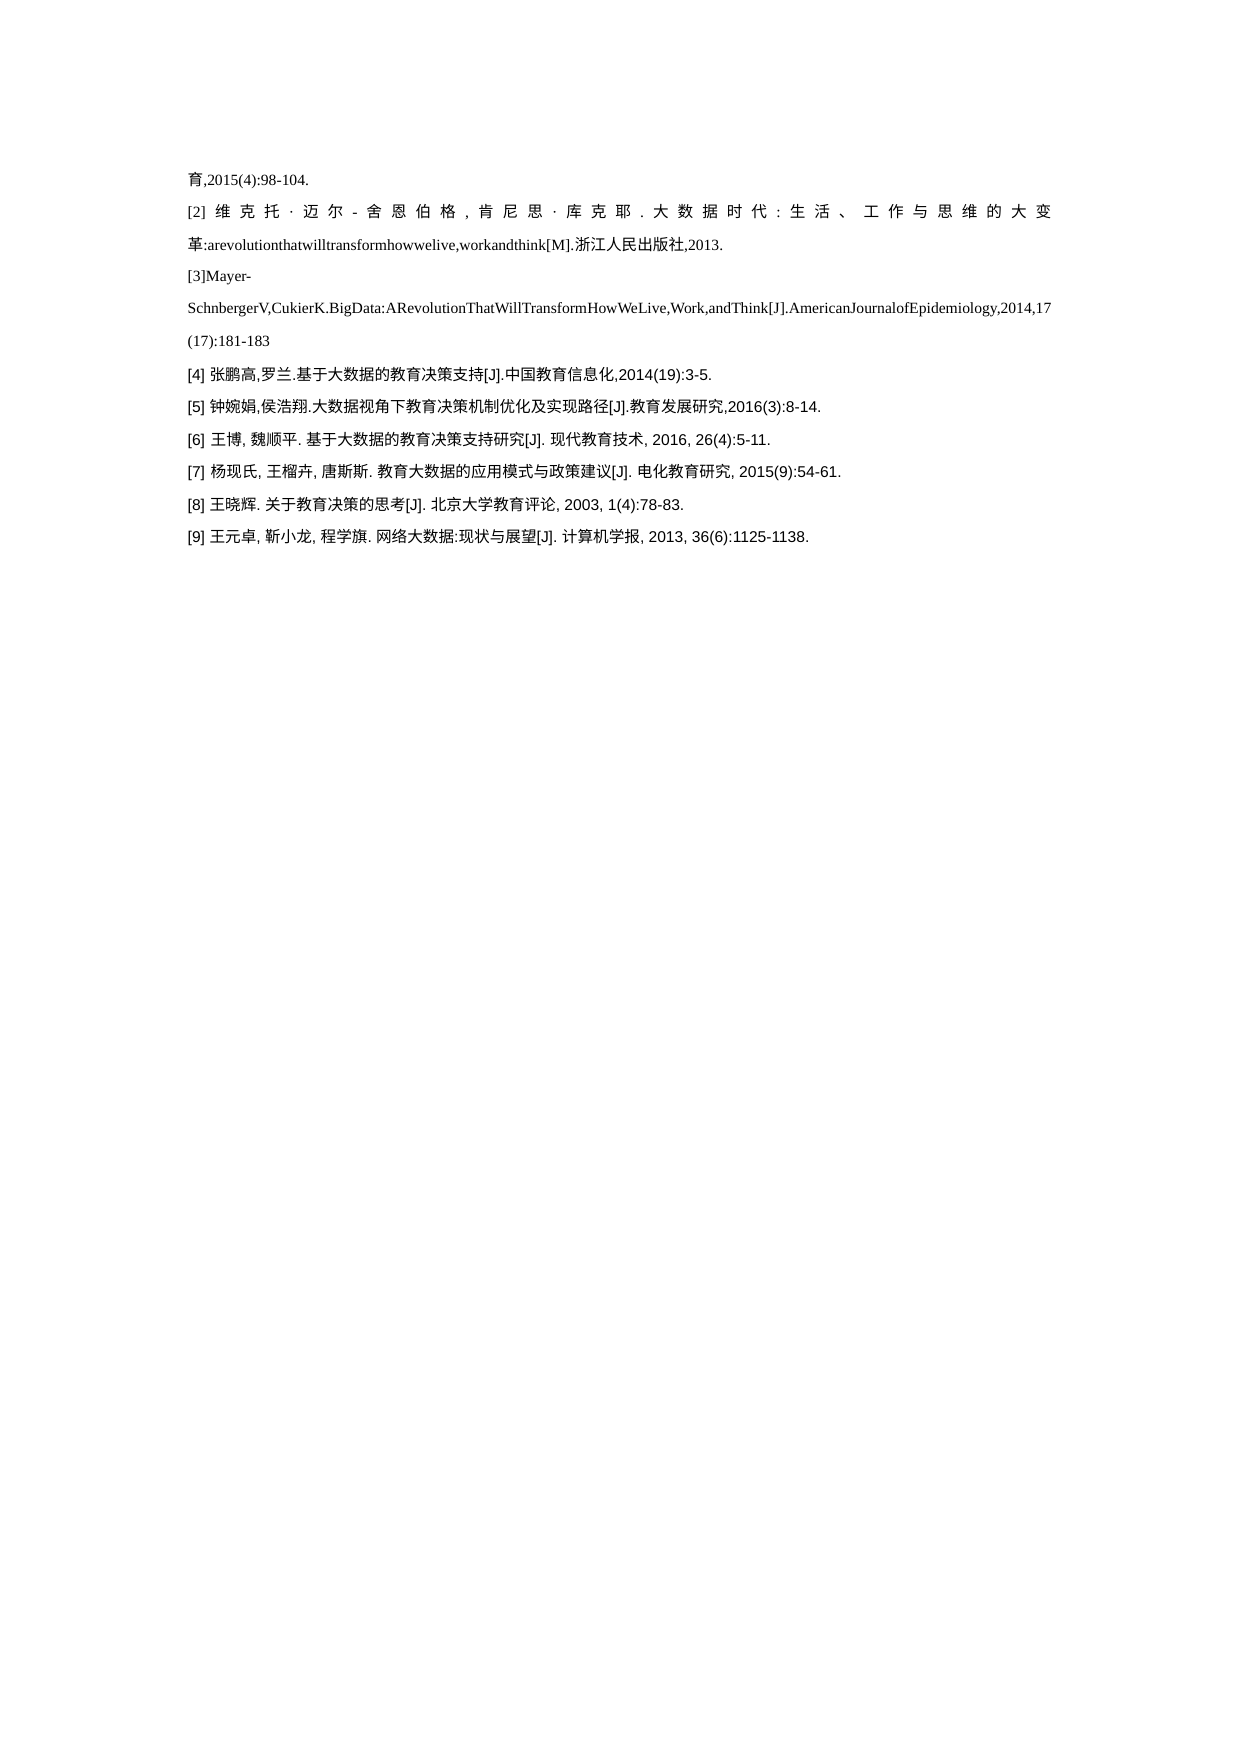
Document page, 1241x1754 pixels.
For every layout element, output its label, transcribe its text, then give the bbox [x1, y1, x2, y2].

text [7] 杨现氏, 王榴卉, 唐斯斯. 教育大数据的应用模式与政策建议[J]. 电化教育研究, 2015(9):54-61. [187, 454, 1053, 487]
text [6] 王博, 魏顺平. 基于大数据的教育决策支持研究[J]. 现代教育技术, 2016, 26(4):5-11. [187, 422, 1053, 454]
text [187, 162, 1053, 194]
text [3]Mayer-SchnbergerV,CukierK.BigData:ARevolutionThatWillTransformHowWeLive,Work,andThink[J].AmericanJournalofEpidemiology,2014,17(17):181-183 [187, 259, 1053, 357]
text [4] 张鹏高,罗兰.基于大数据的教育决策支持[J].中国教育信息化,2014(19):3-5. [187, 357, 1053, 389]
text [8] 王晓辉. 关于教育决策的思考[J]. 北京大学教育评论, 2003, 1(4):78-83. [187, 487, 1053, 519]
text [5] 钟婉娟,侯浩翔.大数据视角下教育决策机制优化及实现路径[J].教育发展研究,2016(3):8-14. [187, 389, 1053, 422]
text [2]维克托·迈尔-舍恩伯格,肯尼思·库克耶.大数据时代:生活、工作与思维的大变革:arevolutionthatwilltransformhowwelive,workandthink[M].浙江人民出版社,2013. [187, 194, 1053, 259]
text [9] 王元卓, 靳小龙, 程学旗. 网络大数据:现状与展望[J]. 计算机学报, 2013, 36(6):1125-1138. [187, 519, 1053, 552]
